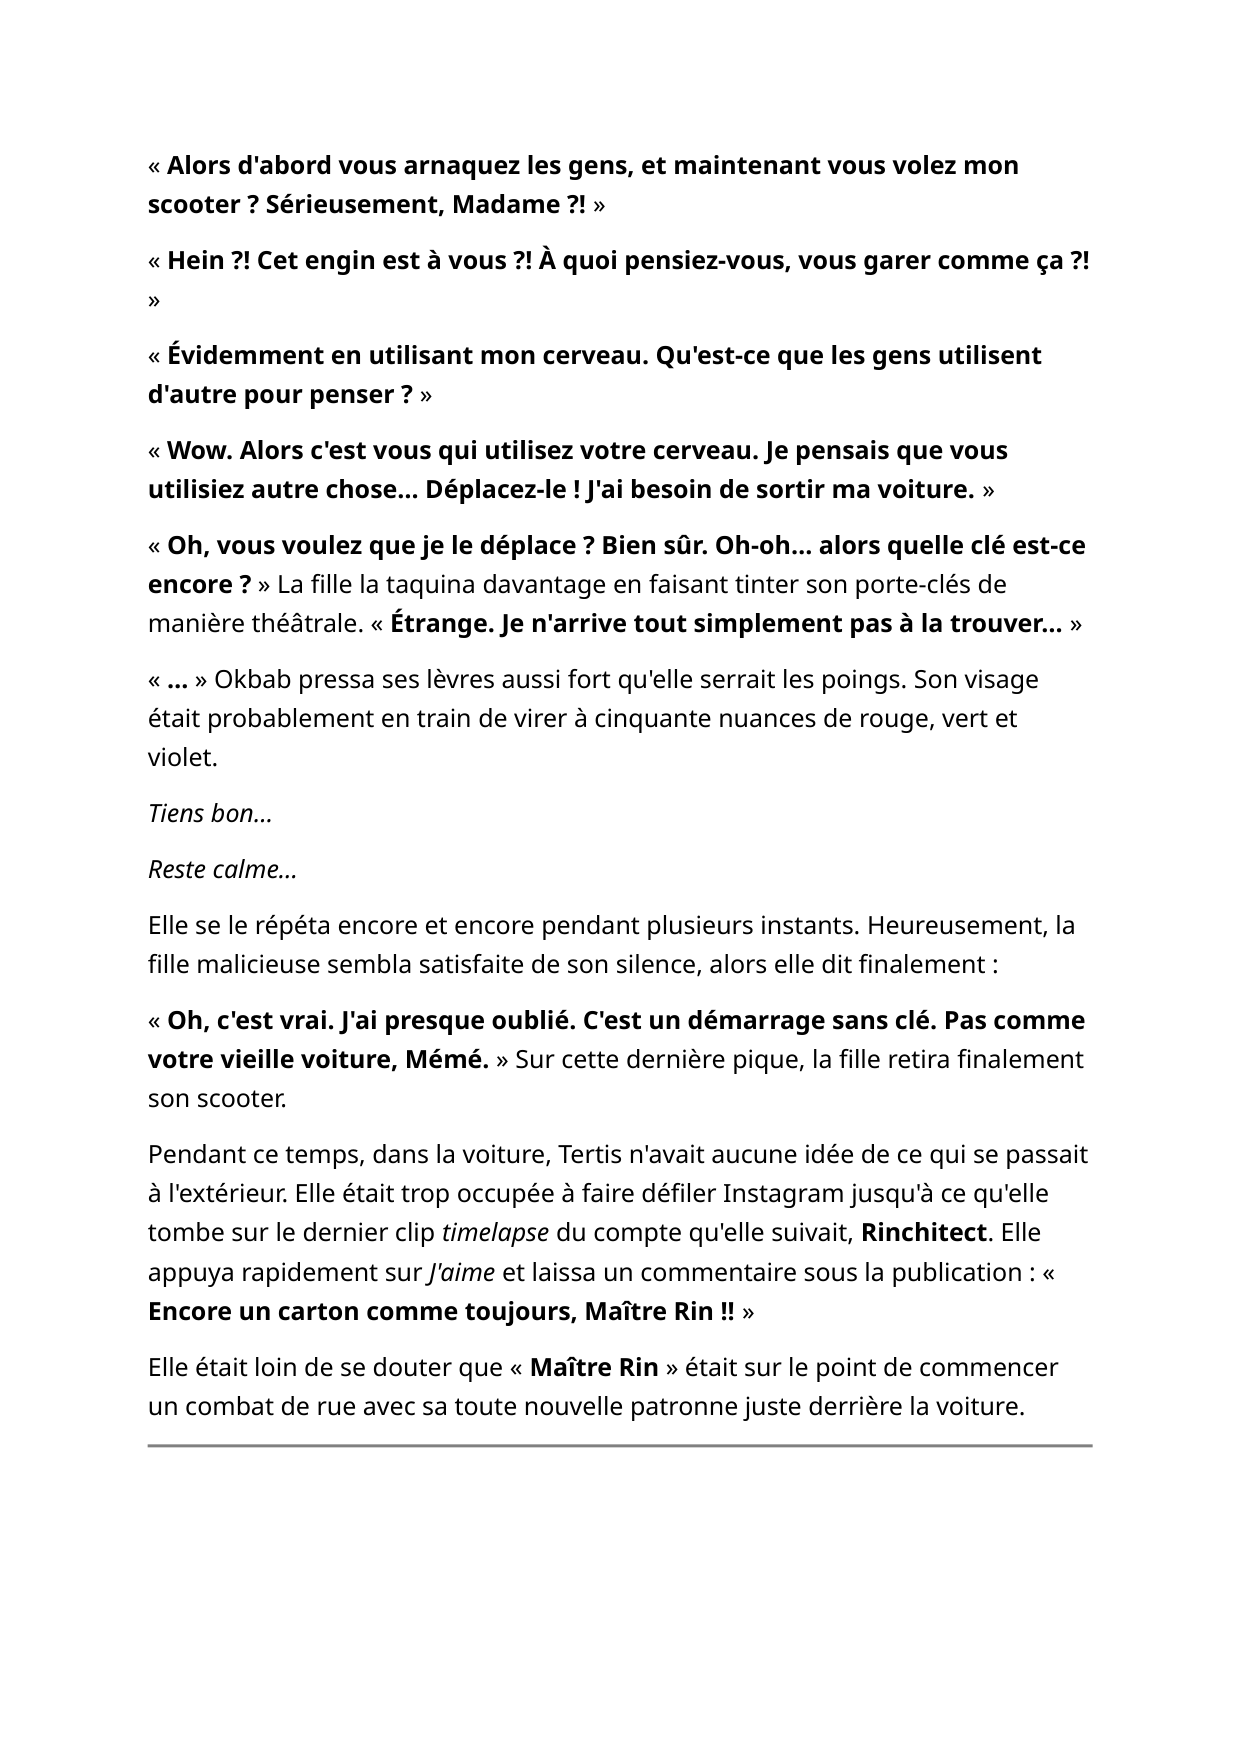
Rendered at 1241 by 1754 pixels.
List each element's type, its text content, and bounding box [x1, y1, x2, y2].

text « Hein ?! Cet engin est à vous ?! À quoi pensiez-vous, vous garer comme ça ?! » [148, 243, 1093, 316]
text Elle était loin de se douter que « Maître Rin » était sur le point de commencer un combat de rue avec sa toute nouvelle patronne juste derrière la voiture. [148, 1349, 1093, 1422]
text Reste calme… [148, 852, 1093, 886]
text « Évidemment en utilisant mon cerveau. Qu'est-ce que les gens utilisent d'autre pour penser ? » [148, 338, 1093, 411]
text Pendant ce temps, dans la voiture, Tertis n'avait aucune idée de ce qui se passait à l'extérieur. Elle était trop occupée à faire défiler Instagram jusqu'à ce qu'elle tombe sur le dernier clip timelapse du compte qu'elle suivait, Rinchitect. Elle appuya rapidement sur J'aime et laissa un commentaire sous la publication : « Encore un carton comme toujours, Maître Rin !! » [148, 1137, 1093, 1327]
text « Oh, vous voulez que je le déplace ? Bien sûr. Oh-oh… alors quelle clé est-ce encore ? » La fille la taquina davantage en faisant tinter son porte-clés de manière théâtrale. « Étrange. Je n'arrive tout simplement pas à la trouver… » [148, 528, 1093, 640]
text « … » Okbab pressa ses lèvres aussi fort qu'elle serrait les poings. Son visage était probablement en train de virer à cinquante nuances de rouge, vert et violet. [148, 662, 1093, 774]
text « Wow. Alors c'est vous qui utilisez votre cerveau. Je pensais que vous utilisiez autre chose… Déplacez-le ! J'ai besoin de sortir ma voiture. » [148, 433, 1093, 506]
text Elle se le répéta encore et encore pendant plusieurs instants. Heureusement, la fille malicieuse sembla satisfaite de son silence, alors elle dit finalement : [148, 908, 1093, 981]
text « Alors d'abord vous arnaquez les gens, et maintenant vous volez mon scooter ? Sérieusement, Madame ?! » [148, 148, 1093, 221]
text « Oh, c'est vrai. J'ai presque oublié. C'est un démarrage sans clé. Pas comme votre vieille voiture, Mémé. » Sur cette dernière pique, la fille retira finalement son scooter. [148, 1003, 1093, 1115]
text Tiens bon… [148, 796, 1093, 830]
